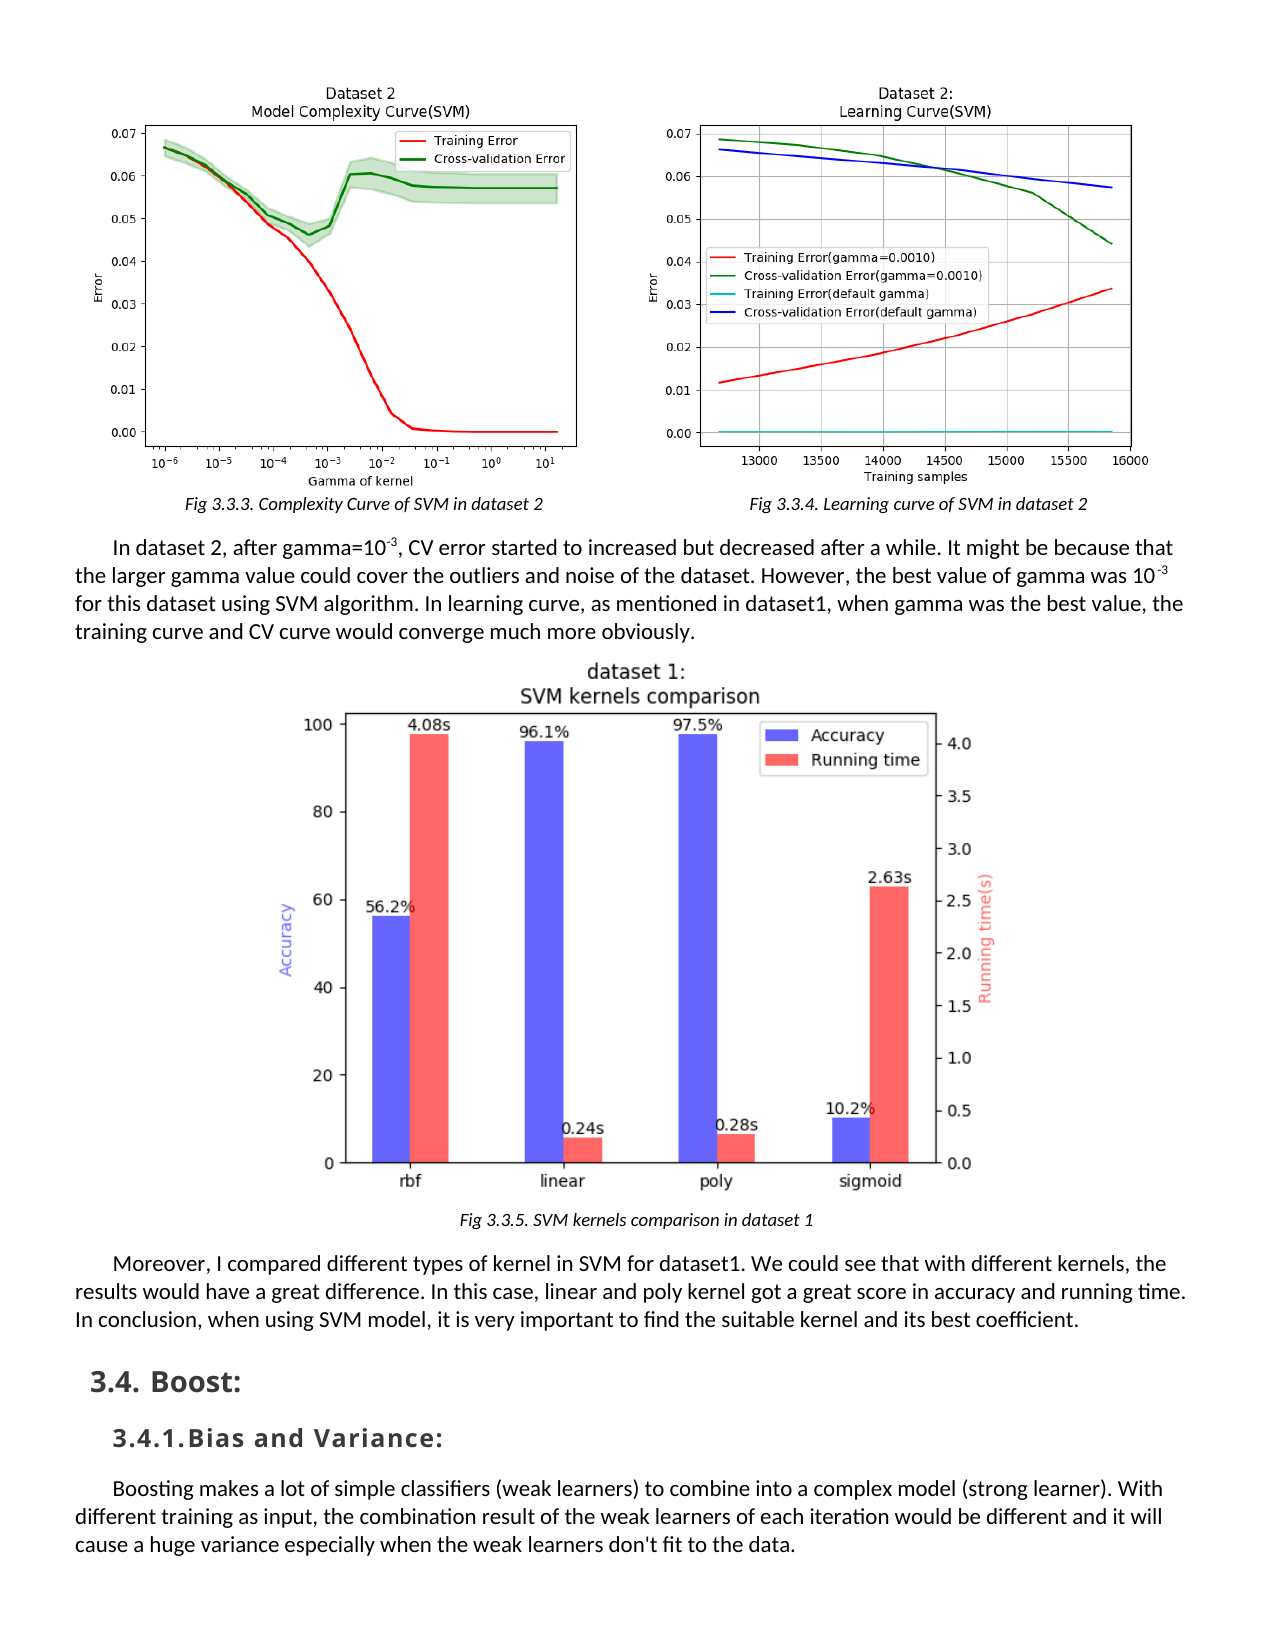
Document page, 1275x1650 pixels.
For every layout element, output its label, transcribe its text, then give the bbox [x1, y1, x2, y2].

text In dataset 2, after gamma=10-3, CV error started to increased but decreased after a while. It might be because that the larger gamma value could cover the outliers and noise of the dataset. However, the best value of gamma was 10-3 for this dataset using SVM algorithm. In learning curve, as mentioned in dataset1, when gamma was the best value, the training curve and CV curve would converge much more obviously. [75, 533, 1200, 645]
text Fig 3.3.5. SVM kernels comparison in dataset 1 [75, 1208, 1200, 1231]
text Boosting makes a lot of simple classifiers (weak learners) to combine into a complex model (strong learner). With different training as input, the combination result of the weak learners of each iteration would be different and it will cause a huge variance especially when the weak learners don't fit to the data. [75, 1474, 1200, 1558]
picture [262, 645, 1013, 1208]
subtitle Bias and Variance: [112, 1421, 1200, 1455]
text Moreover, I compared different types of kernel in SVM for dataset1. We could see that with different kernels, the results would have a great difference. In this case, linear and poly kernel got a great score in accuracy and running time. In conclusion, when using SVM model, it is very important to find the suitable kernel and its best coefficient. [75, 1249, 1200, 1333]
text Fig 3.3.3. Complexity Curve of SVM in dataset 2 Fig 3.3.4. Learning curve of SVM in dataset 2 [75, 492, 1200, 515]
picture [75, 75, 1185, 492]
list Boost: [90, 1361, 1200, 1401]
